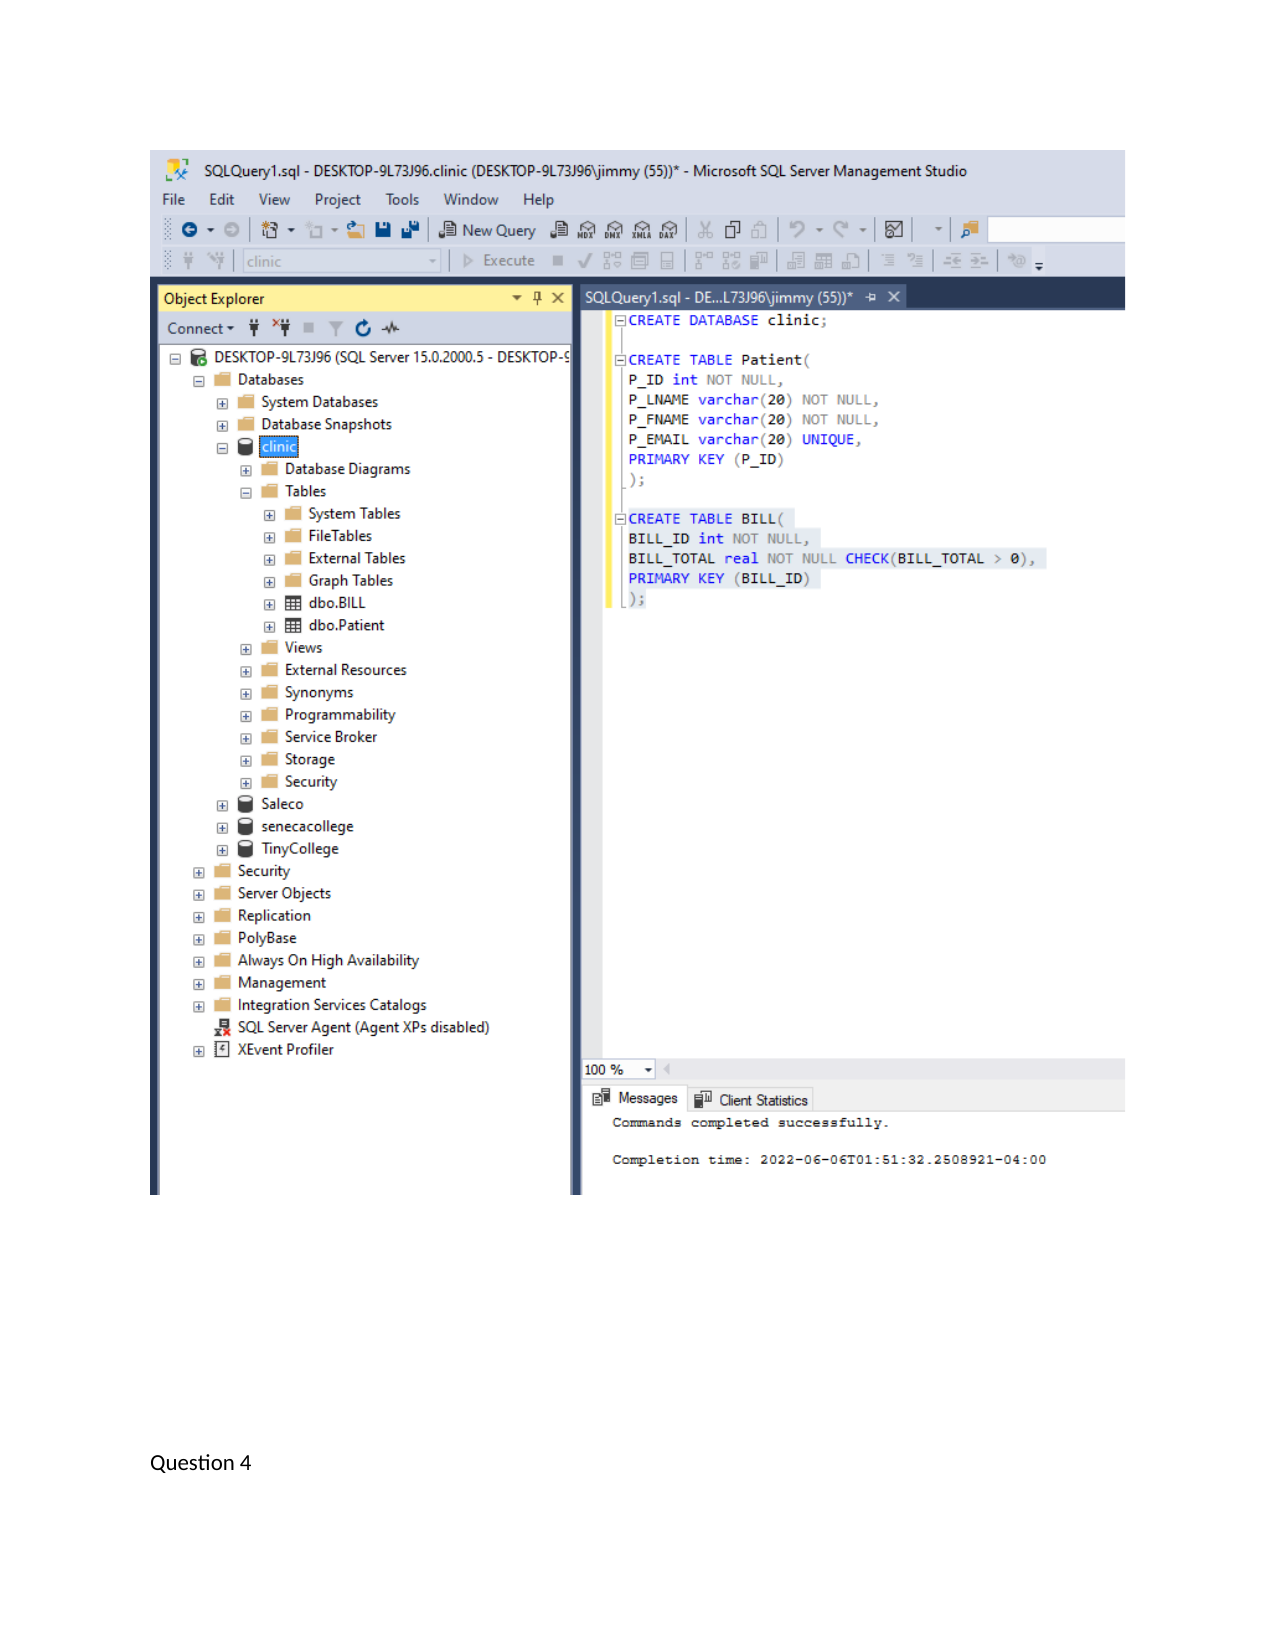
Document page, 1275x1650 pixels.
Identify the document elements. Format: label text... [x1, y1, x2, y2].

text Question 4 [150, 1448, 1125, 1476]
picture [150, 150, 1125, 1195]
